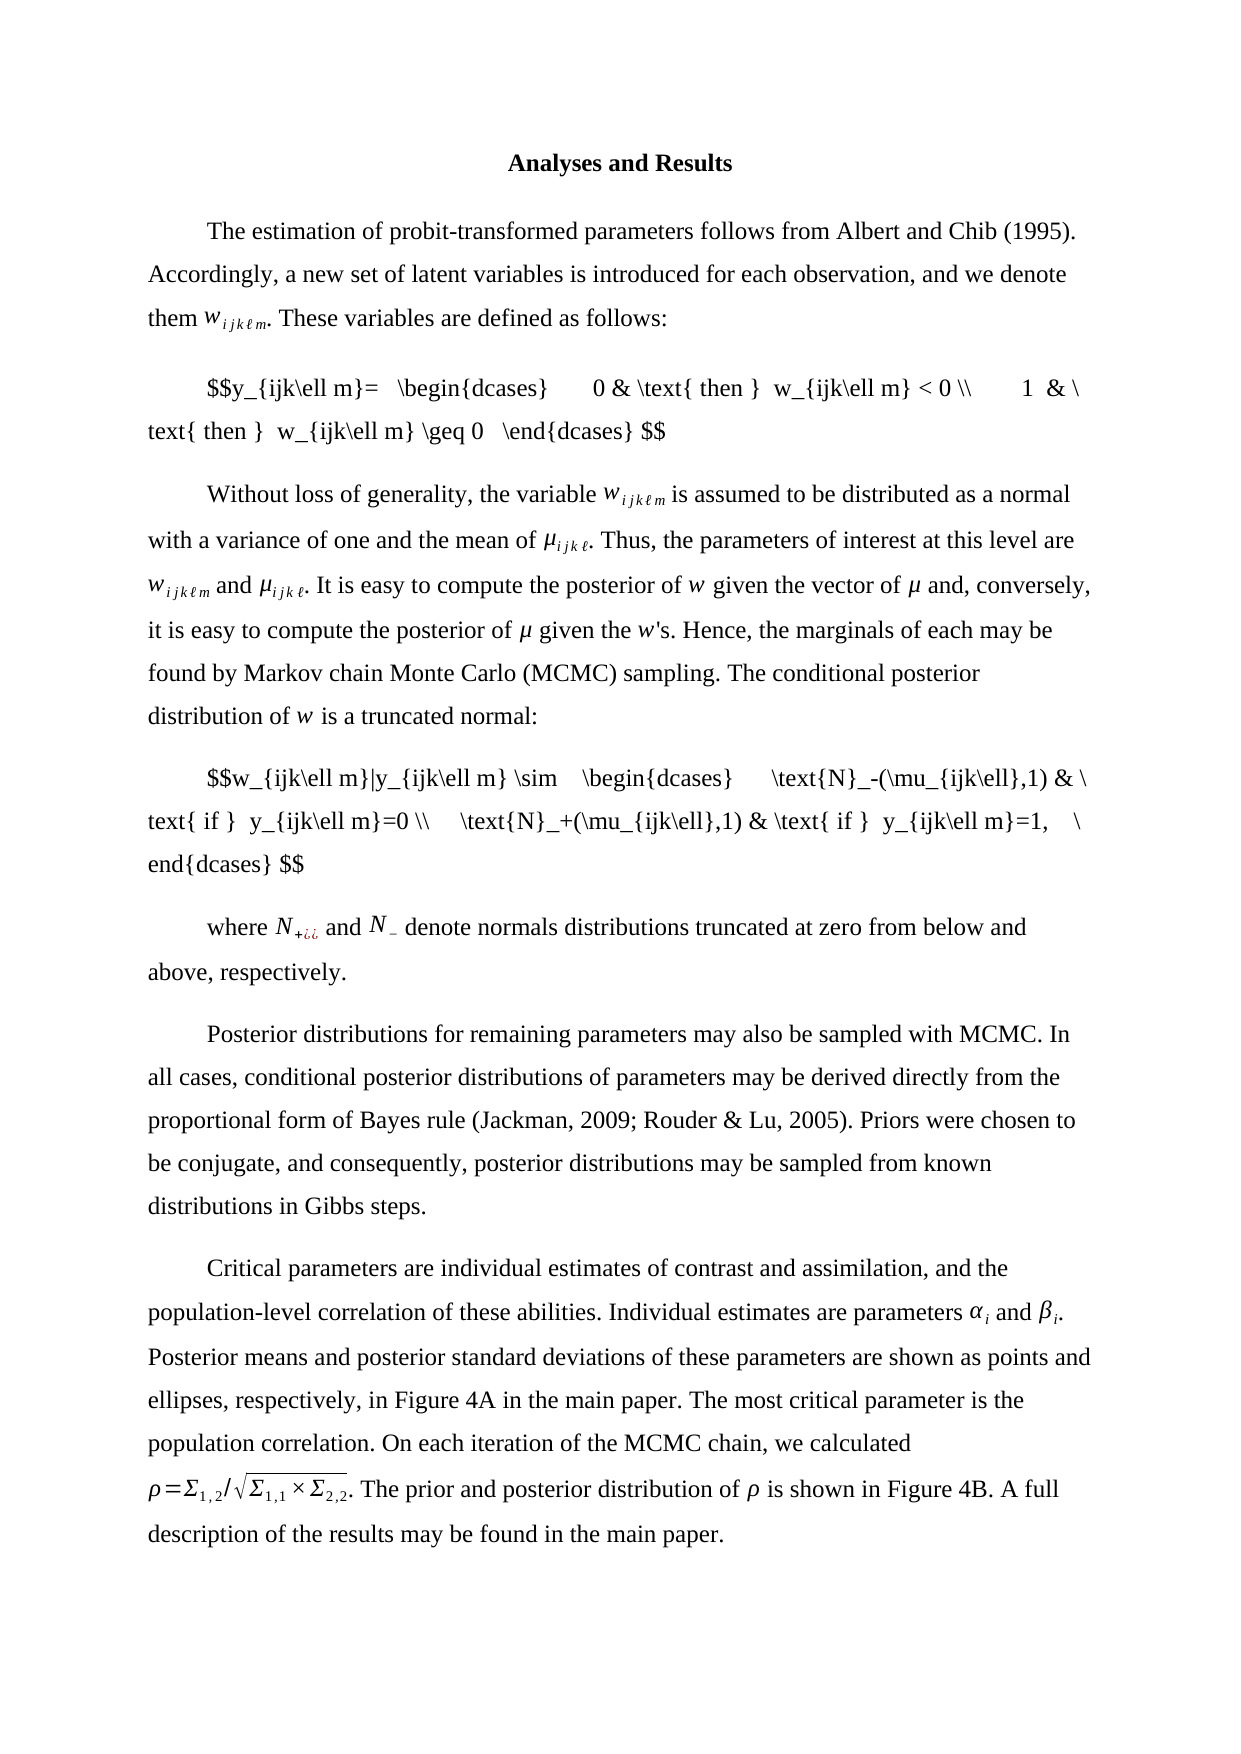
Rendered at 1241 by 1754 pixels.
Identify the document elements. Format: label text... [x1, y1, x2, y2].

text Posterior distributions for remaining parameters may also be sampled with MCMC. In all cases, conditional posterior distributions of parameters may be derived directly from the proportional form of Bayes rule (Jackman, 2009; Rouder & Lu, 2005). Priors were chosen to be conjugate, and consequently, posterior distributions may be sampled from known distributions in Gibbs steps. [148, 1019, 1093, 1220]
text $$y_{ijk\ell m}= \begin{dcases} 0 & \text{ then } w_{ijk\ell m} < 0 \\ 1 & \text{ then } w_{ijk\ell m} \geq 0 \end{dcases} $$ [148, 373, 1093, 444]
text Critical parameters are individual estimates of contrast and assimilation, and the population-level correlation of these abilities. Individual estimates are parameters and . Posterior means and posterior standard deviations of these parameters are shown as points and ellipses, respectively, in Figure 4A in the main paper. The most critical parameter is the population correlation. On each iteration of the MCMC chain, we calculated . The prior and posterior distribution of is shown in Figure 4B. A full description of the results may be found in the main paper. [148, 1253, 1093, 1548]
text where and denote normals distributions truncated at zero from below and above, respectively. [148, 911, 1093, 986]
subtitle Analyses and Results [148, 148, 1093, 176]
text Without loss of generality, the variable is assumed to be distributed as a normal with a variance of one and the mean of . Thus, the parameters of interest at this level are and . It is easy to compute the posterior of given the vector of and, conversely, it is easy to compute the posterior of given the 's. Hence, the marginals of each may be found by Markov chain Monte Carlo (MCMC) sampling. The conditional posterior distribution of is a truncated normal: [148, 478, 1093, 730]
text $$w_{ijk\ell m}|y_{ijk\ell m} \sim \begin{dcases} \text{N}_-(\mu_{ijk\ell},1) & \text{ if } y_{ijk\ell m}=0 \\ \text{N}_+(\mu_{ijk\ell},1) & \text{ if } y_{ijk\ell m}=1, \end{dcases} $$ [148, 763, 1093, 878]
